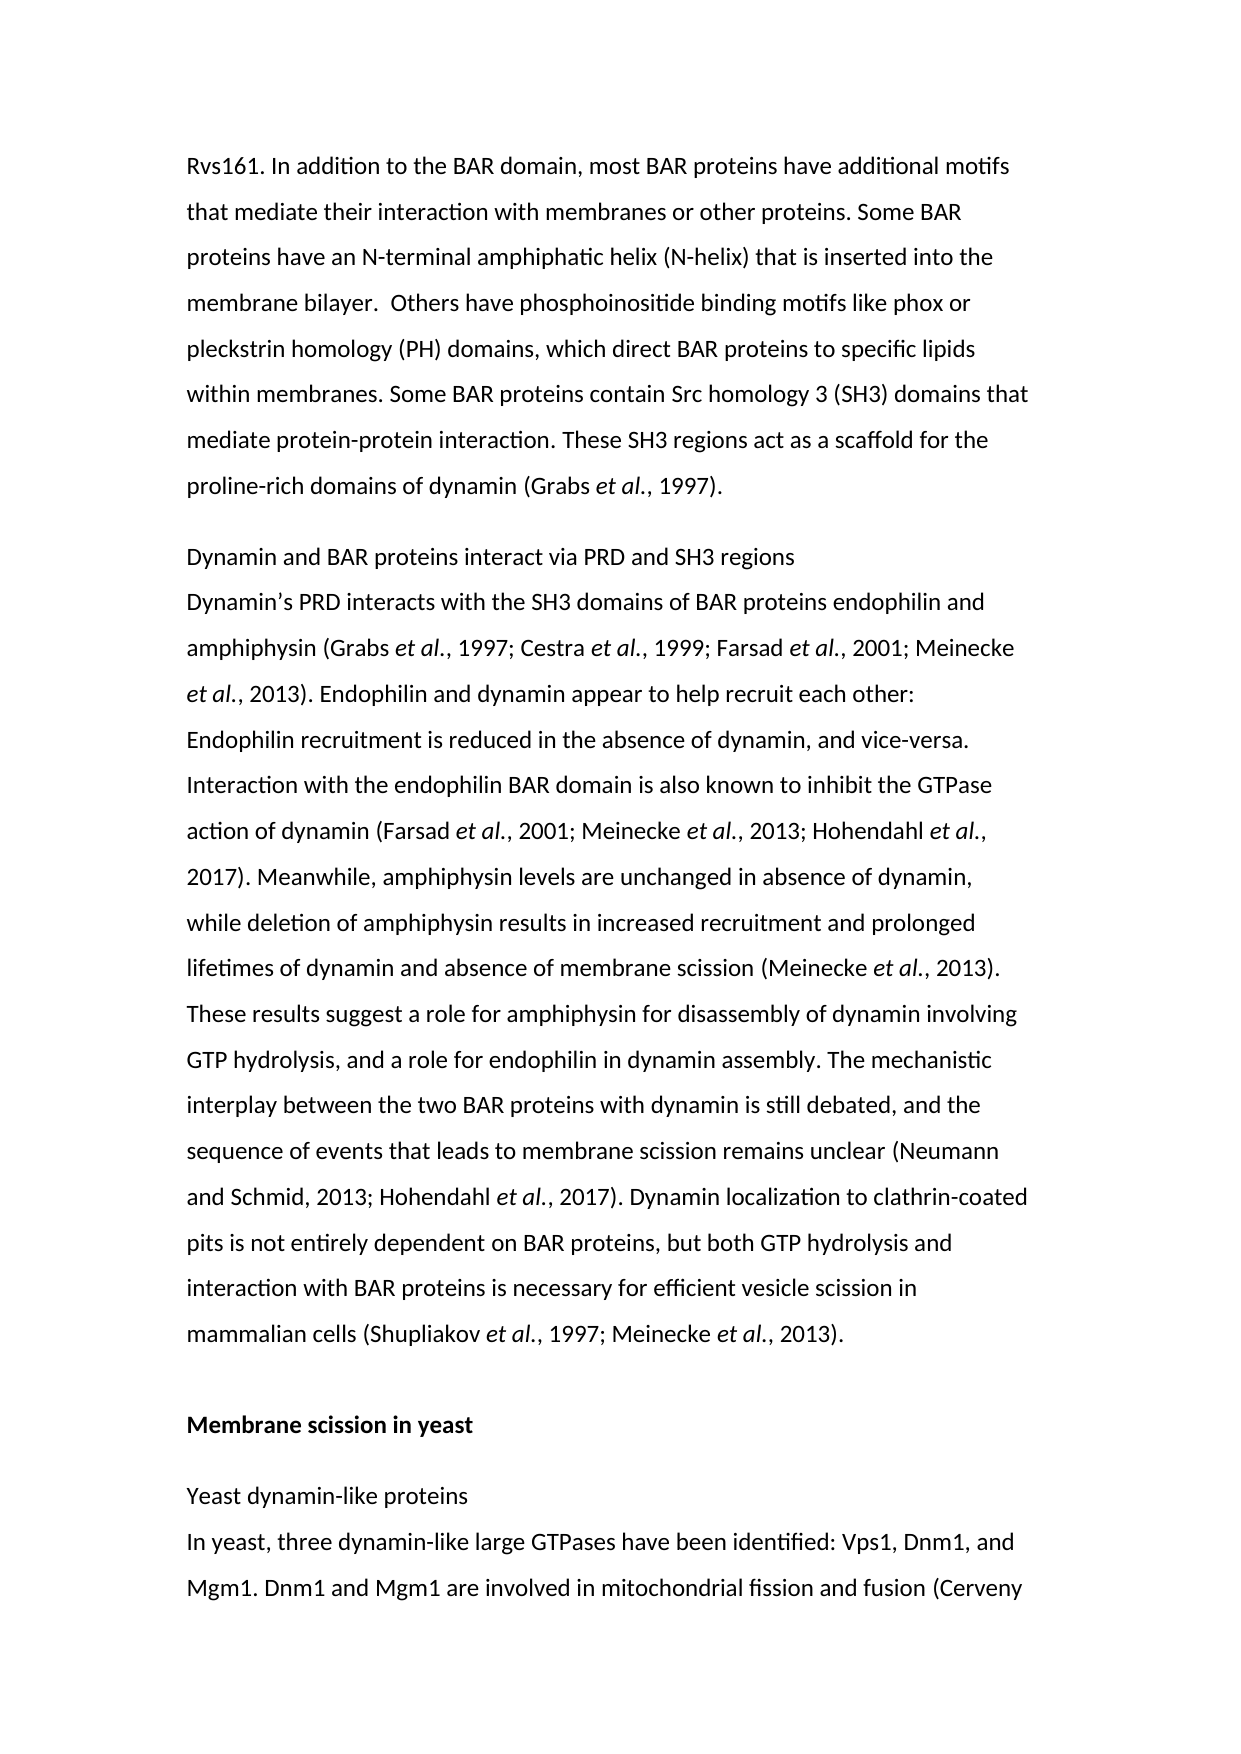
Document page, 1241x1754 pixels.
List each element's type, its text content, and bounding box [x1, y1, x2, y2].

text Dynamin’s PRD interacts with the SH3 domains of BAR proteins endophilin and amphiphysin (Grabs et al., 1997; Cestra et al., 1999; Farsad et al., 2001; Meinecke et al., 2013). Endophilin and dynamin appear to help recruit each other: Endophilin recruitment is reduced in the absence of dynamin, and vice-versa. Interaction with the endophilin BAR domain is also known to inhibit the GTPase action of dynamin (Farsad et al., 2001; Meinecke et al., 2013; Hohendahl et al., 2017). Meanwhile, amphiphysin levels are unchanged in absence of dynamin, while deletion of amphiphysin results in increased recruitment and prolonged lifetimes of dynamin and absence of membrane scission (Meinecke et al., 2013). These results suggest a role for amphiphysin for disassembly of dynamin involving GTP hydrolysis, and a role for endophilin in dynamin assembly. The mechanistic interplay between the two BAR proteins with dynamin is still debated, and the sequence of events that leads to membrane scission remains unclear (Neumann and Schmid, 2013; Hohendahl et al., 2017). Dynamin localization to clathrin-coated pits is not entirely dependent on BAR proteins, but both GTP hydrolysis and interaction with BAR proteins is necessary for efficient vesicle scission in mammalian cells (Shupliakov et al., 1997; Meinecke et al., 2013). [186, 587, 1029, 1349]
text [186, 1526, 1029, 1602]
text Dynamin and BAR proteins interact via PRD and SH3 regions [186, 541, 1029, 571]
text Yeast dynamin-like proteins [186, 1480, 1029, 1511]
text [186, 150, 1029, 501]
text Membrane scission in yeast [186, 1410, 1029, 1440]
